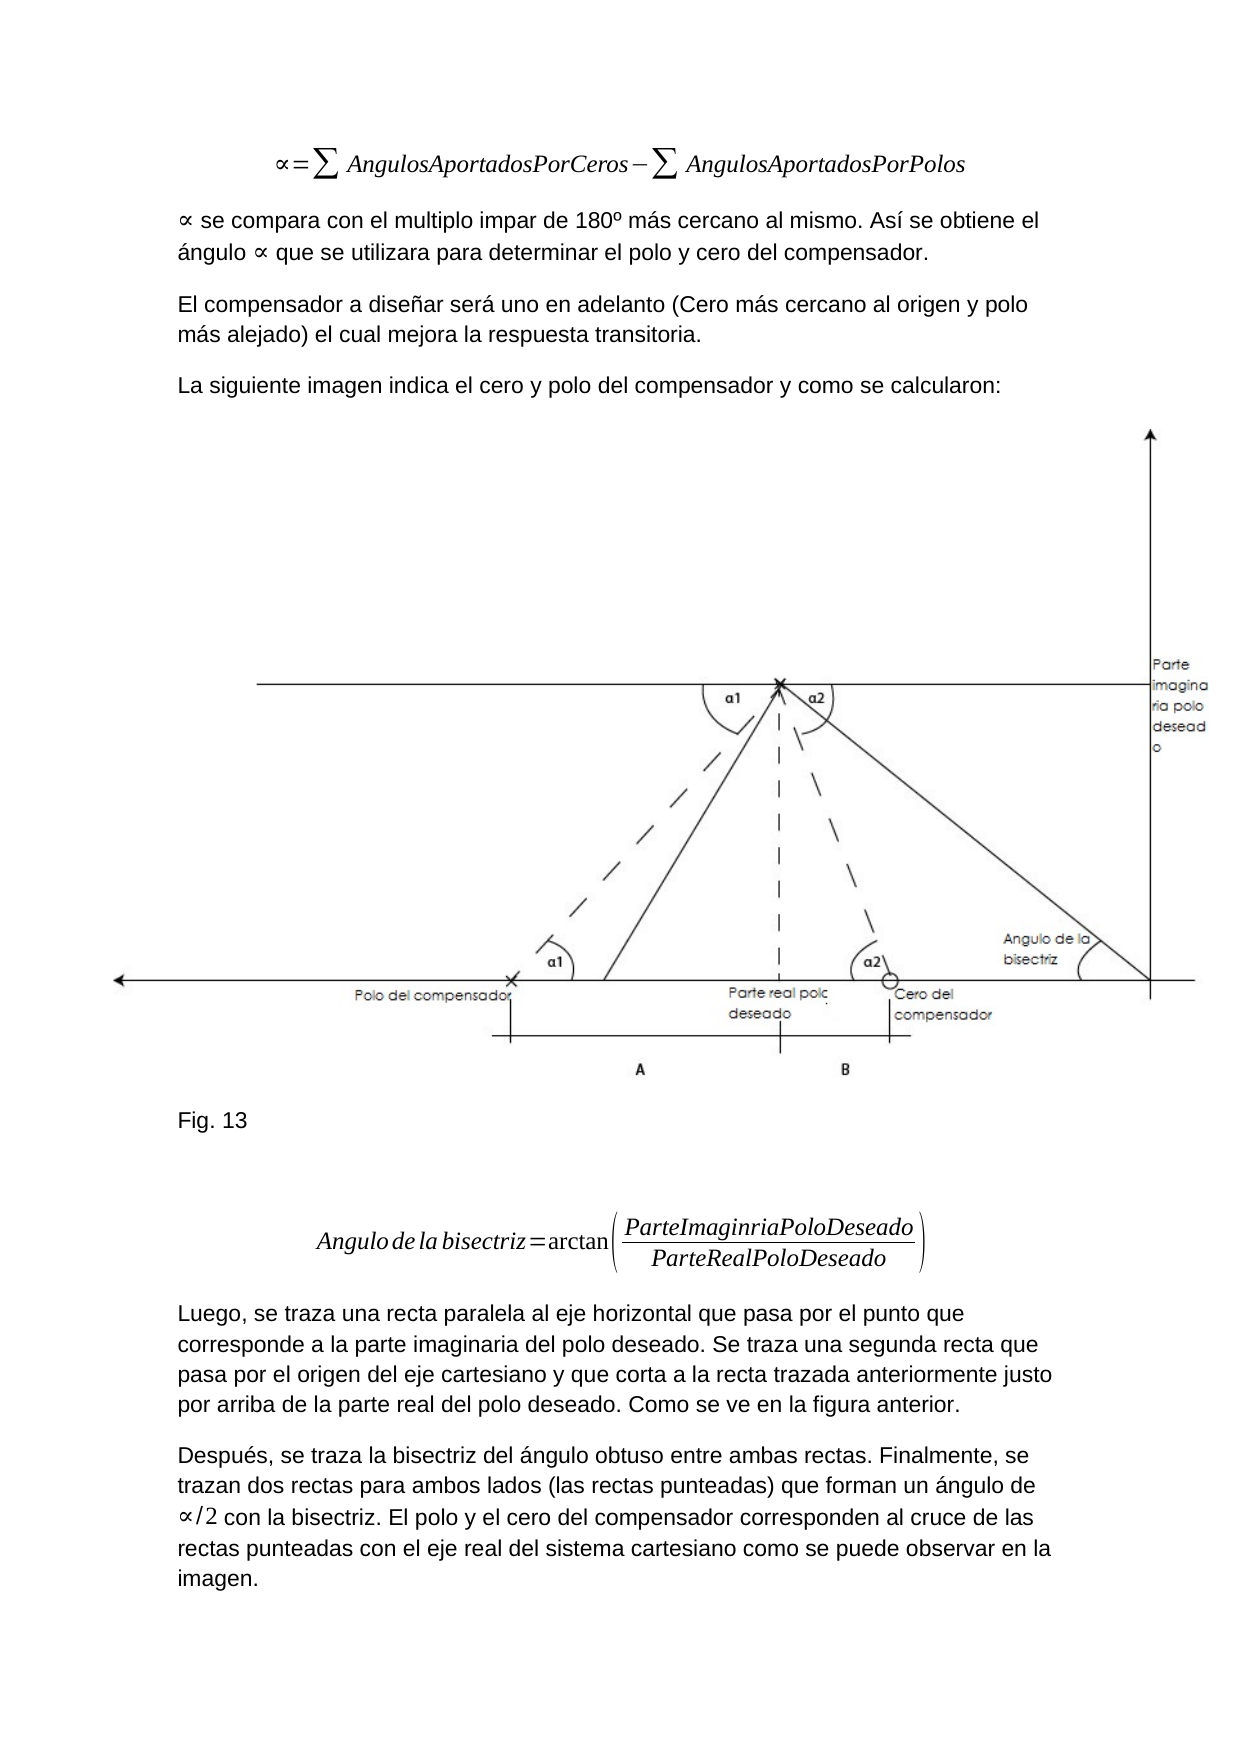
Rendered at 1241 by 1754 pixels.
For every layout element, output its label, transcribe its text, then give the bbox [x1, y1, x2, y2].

text se compara con el multiplo impar de 180º más cercano al mismo. Así se obtiene el ángulo que se utilizara para determinar el polo y cero del compensador. [177, 207, 1063, 266]
text La siguiente imagen indica el cero y polo del compensador y como se calcularon: [177, 372, 1063, 399]
text El compensador a diseñar será uno en adelanto (Cero más cercano al origen y polo más alejado) el cual mejora la respuesta transitoria. [177, 291, 1063, 348]
text Después, se traza la bisectriz del ángulo obtuso entre ambas rectas. Finalmente, se trazan dos rectas para ambos lados (las rectas punteadas) que forman un ángulo de con la bisectriz. El polo y el cero del compensador corresponden al cruce de las rectas punteadas con el eje real del sistema cartesiano como se puede observar en la imagen. [177, 1442, 1063, 1591]
text Fig. 13 [177, 423, 1063, 1133]
picture [1063, 429, 1209, 1079]
text Luego, se traza una recta paralela al eje horizontal que pasa por el punto que corresponde a la parte imaginaria del polo deseado. Se traza una segunda recta que pasa por el origen del eje cartesiano y que corta a la recta trazada anteriormente justo por arriba de la parte real del polo deseado. Como se ve en la figura anterior. [177, 1300, 1063, 1417]
picture [113, 429, 177, 1079]
